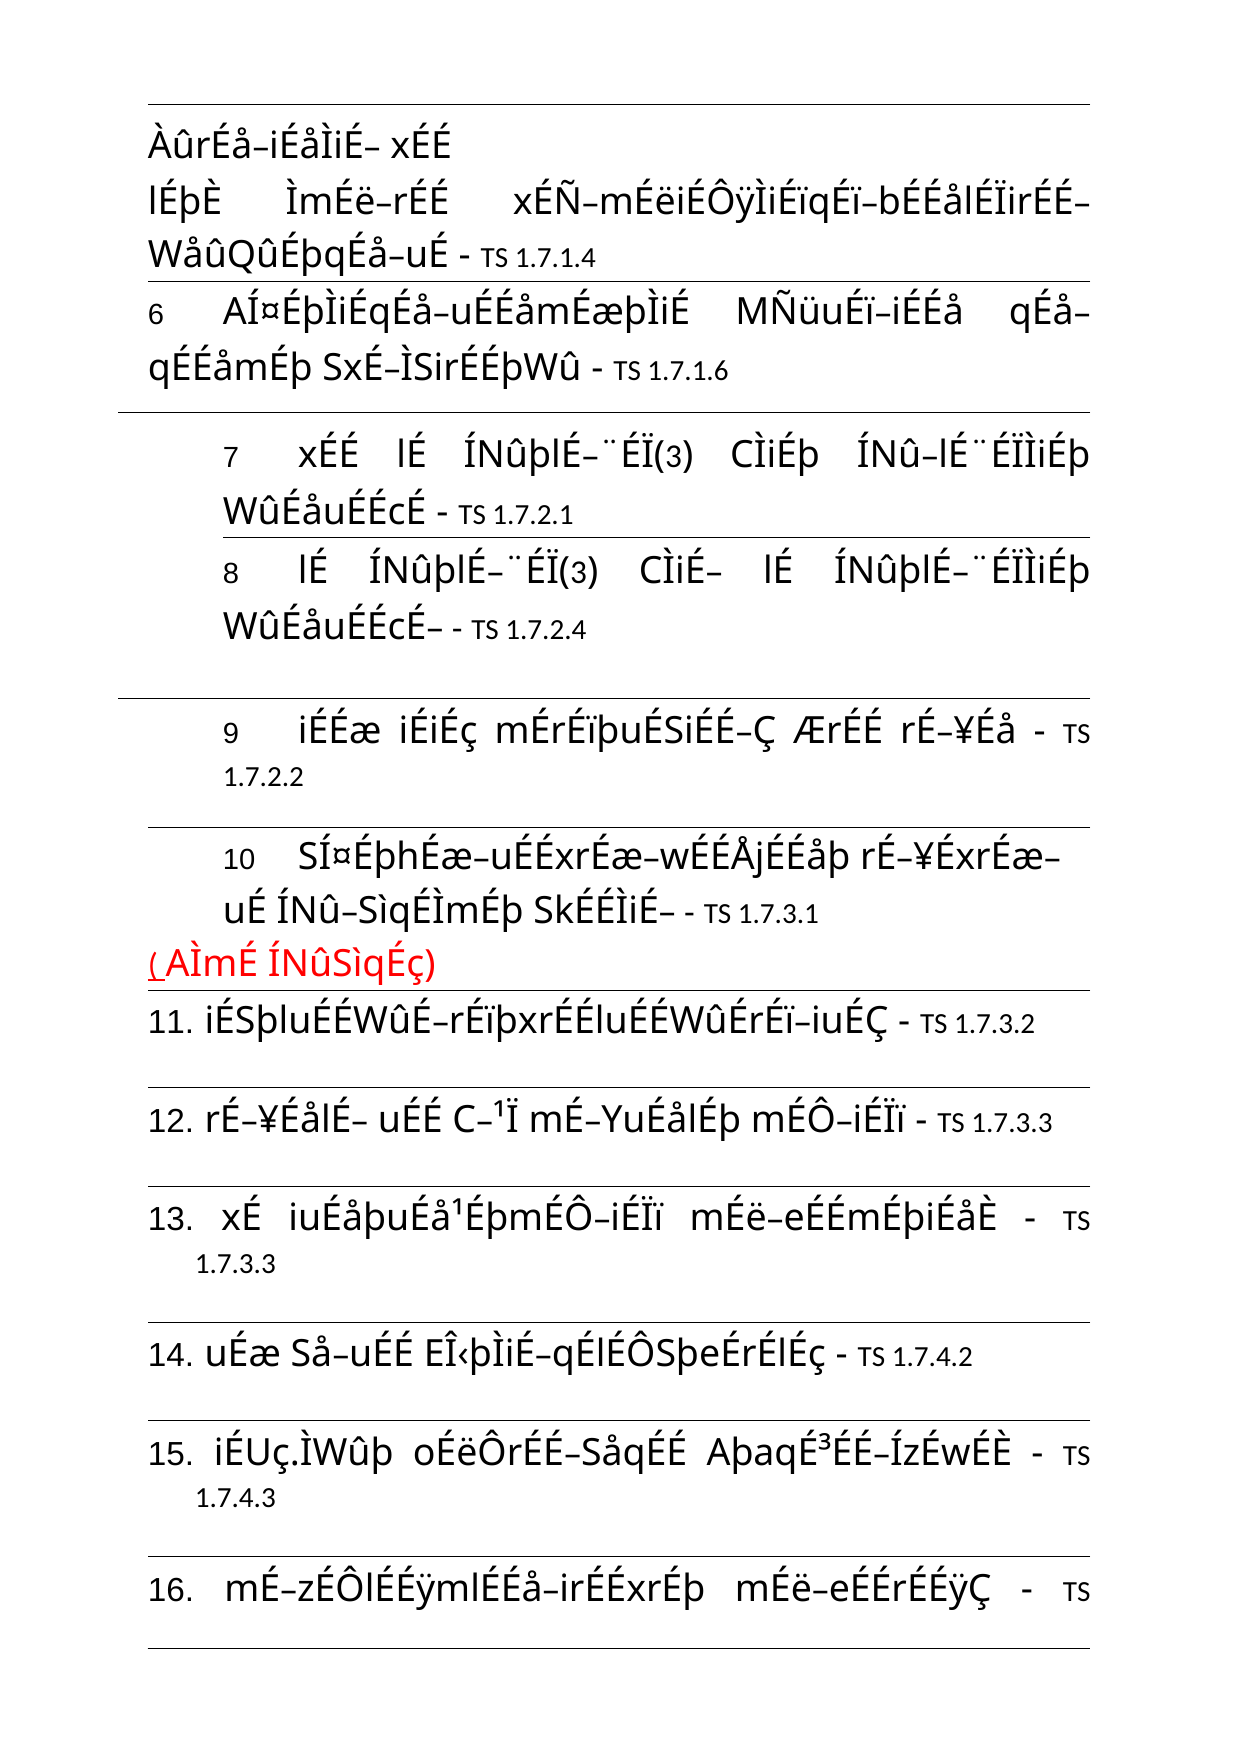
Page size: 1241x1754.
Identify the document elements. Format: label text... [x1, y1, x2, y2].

list rÉ–¥ÉålÉ– uÉÉ C–¹Ï mÉ–YuÉålÉþ mÉÔ–iÉÏï - TS 1.7.3.3 [148, 1092, 1090, 1143]
list xÉÉ lÉ ÍNûþlÉ–¨ÉÏ(3) CÌiÉþ ÍNû–lÉ¨ÉÏÌiÉþ WûÉåuÉÉcÉ - TS 1.7.2.1 [223, 428, 1090, 537]
list iÉUç.ÌWûþ oÉëÔrÉÉ–SåqÉÉ AþaqÉ³ÉÉ–ÍzÉwÉÈ - TS 1.7.4.3 [148, 1425, 1090, 1515]
list lÉ ÍNûþlÉ–¨ÉÏ(3) CÌiÉ– lÉ ÍNûþlÉ–¨ÉÏÌiÉþ WûÉåuÉÉcÉ– - TS 1.7.2.4 [223, 543, 1090, 650]
list mÉ–zÉÔlÉÉÿmlÉÉå–irÉÉxrÉþ mÉë–eÉÉrÉÉÿÇ - TS 1.7.4.6 [148, 1561, 1090, 1612]
list iÉÉæ iÉiÉç mÉrÉïþuÉSiÉÉ–Ç ÆrÉÉ rÉ–¥Éå - TS 1.7.2.2 [223, 703, 1090, 794]
text lÉþÈ ÌmÉë–rÉÉ xÉÑ–mÉëiÉÔÿÌiÉïqÉï–bÉÉålÉÏirÉÉ–WåûQûÉþqÉå–uÉ - TS 1.7.1.4 [148, 174, 1090, 281]
list AÍ¤ÉþÌiÉqÉå–uÉÉåmÉæþÌiÉ MÑüuÉï–iÉÉå qÉå– qÉÉåmÉþ SxÉ–ÌSirÉÉþWû - TS 1.7.1.6 [148, 284, 1090, 392]
list xÉ iuÉÉ CQûÉ–qÉÑmÉþ ÀûrÉåiÉ– rÉ CQûÉþqÉÑmÉ–WÕûrÉÉ–iqÉÉlÉ– ÍqÉQûÉþrÉÉqÉÑmÉ–ÀûrÉå–iÉåÌiÉ– xÉÉ [148, 118, 1090, 169]
list uÉæ Så–uÉÉ EÎ‹þÌiÉ–qÉlÉÔSþeÉrÉlÉç - TS 1.7.4.2 [148, 1326, 1090, 1377]
list iÉSþluÉÉWûÉ–rÉïþxrÉÉluÉÉWûÉrÉï–iuÉÇ - TS 1.7.3.2 [148, 993, 1090, 1044]
list SÍ¤ÉþhÉæ–uÉÉxrÉæ–wÉÉÅjÉÉåþ rÉ–¥ÉxrÉæ–uÉ ÍNû–SìqÉÌmÉþ SkÉÉÌiÉ– - TS 1.7.3.1 [223, 830, 1090, 934]
text ( AÌmÉ ÍNûSìqÉç) [148, 937, 1090, 990]
list xÉ iuÉåþuÉå¹ÉþmÉÔ–iÉÏï mÉë–eÉÉmÉþiÉåÈ - TS 1.7.3.3 [148, 1190, 1090, 1281]
